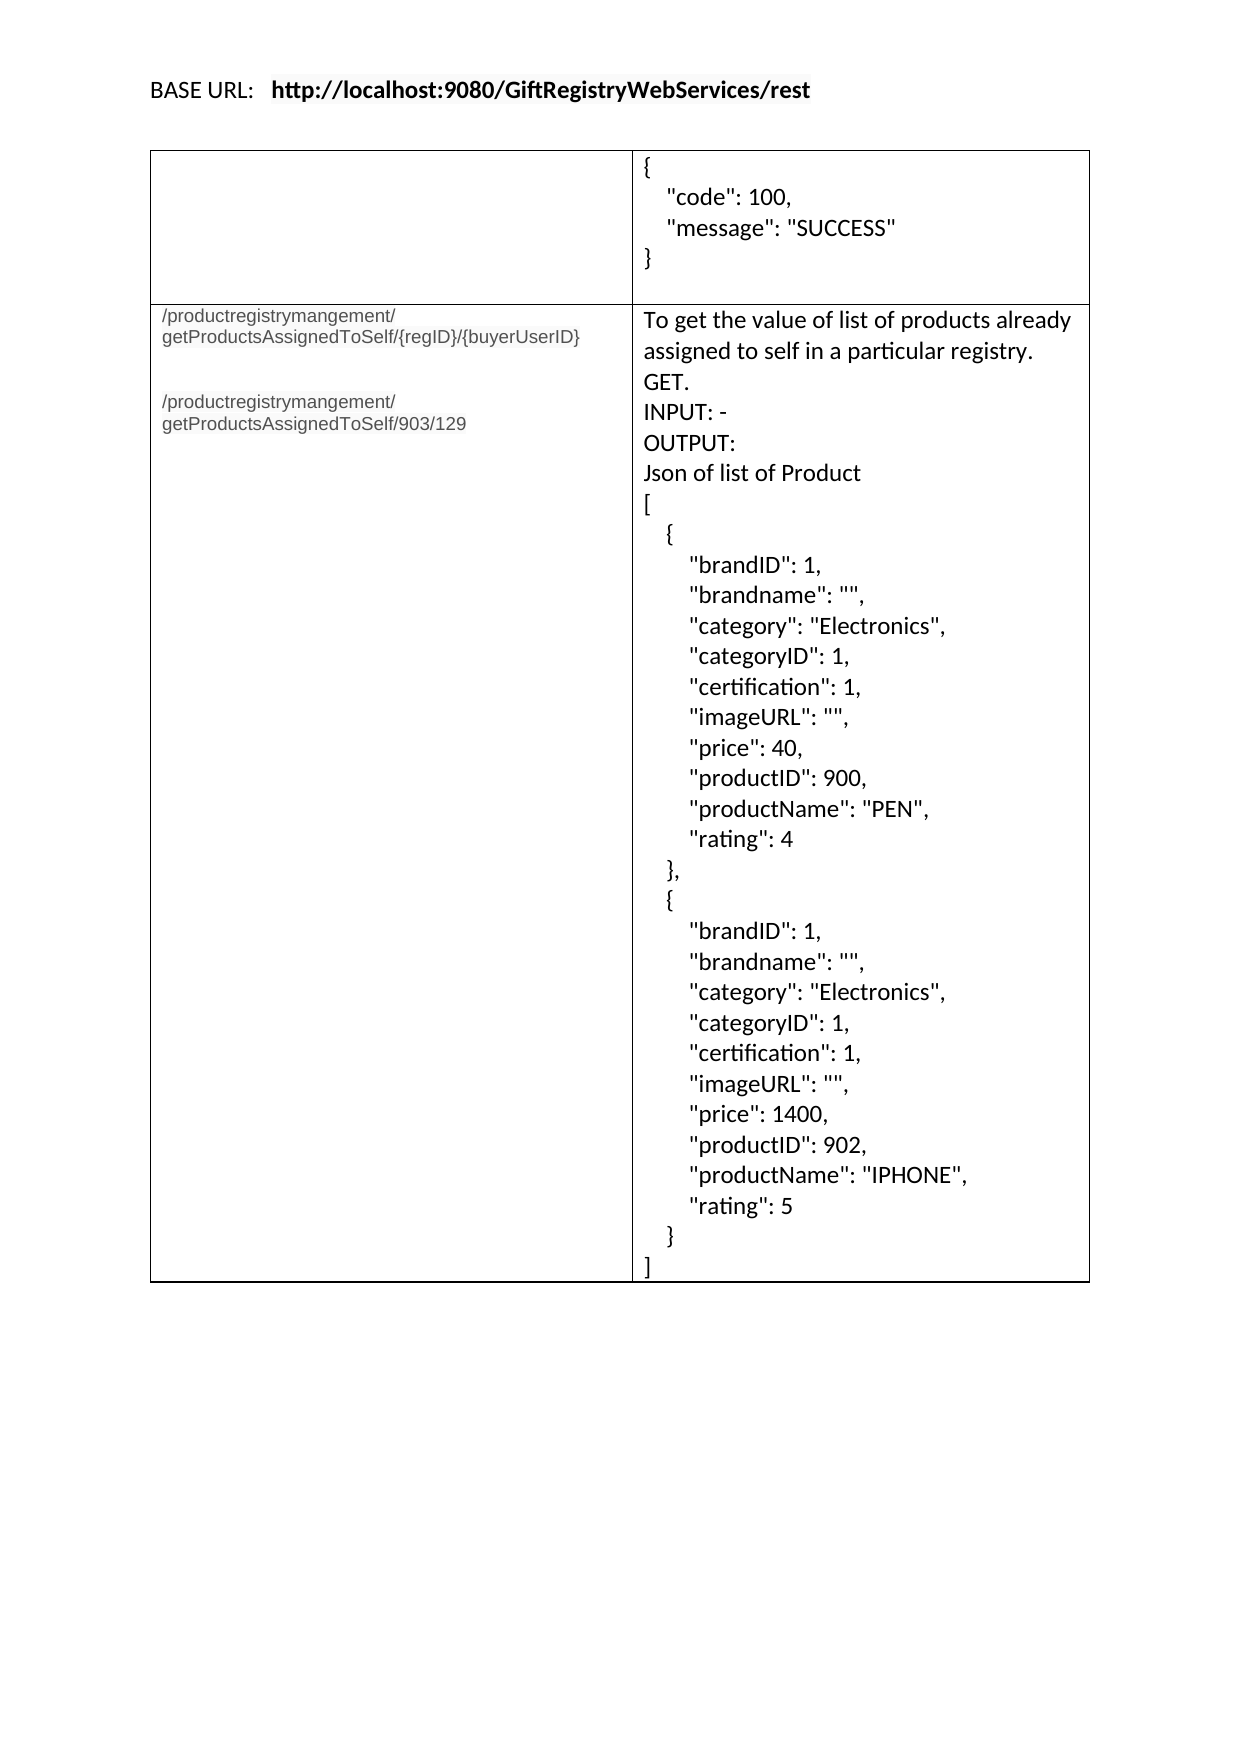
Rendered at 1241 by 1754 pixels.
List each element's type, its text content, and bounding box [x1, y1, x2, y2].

table_cell To get the value of list of products already assigned to self in a particular registry. GET. INPUT: - OUTPUT: Json of list of Product [ { "brandID": 1, "brandname": "", "category": "Electronics", "categoryID": 1, "certification": 1, "imageURL": "", "price": 40, "productID": 900, "productName": "PEN", "rating": 4 }, { "brandID": 1, "brandname": "", "category": "Electronics", "categoryID": 1, "certification": 1, "imageURL": "", "price": 1400, "productID": 902, "productName": "IPHONE", "rating": 5 } ] [633, 305, 1089, 1281]
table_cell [151, 151, 632, 304]
table_cell /productregistrymangement/getProductsAssignedToSelf/{regID}/{buyerUserID} /productregistrymangement/getProductsAssignedToSelf/903/129 [151, 305, 632, 1281]
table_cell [633, 151, 1089, 304]
